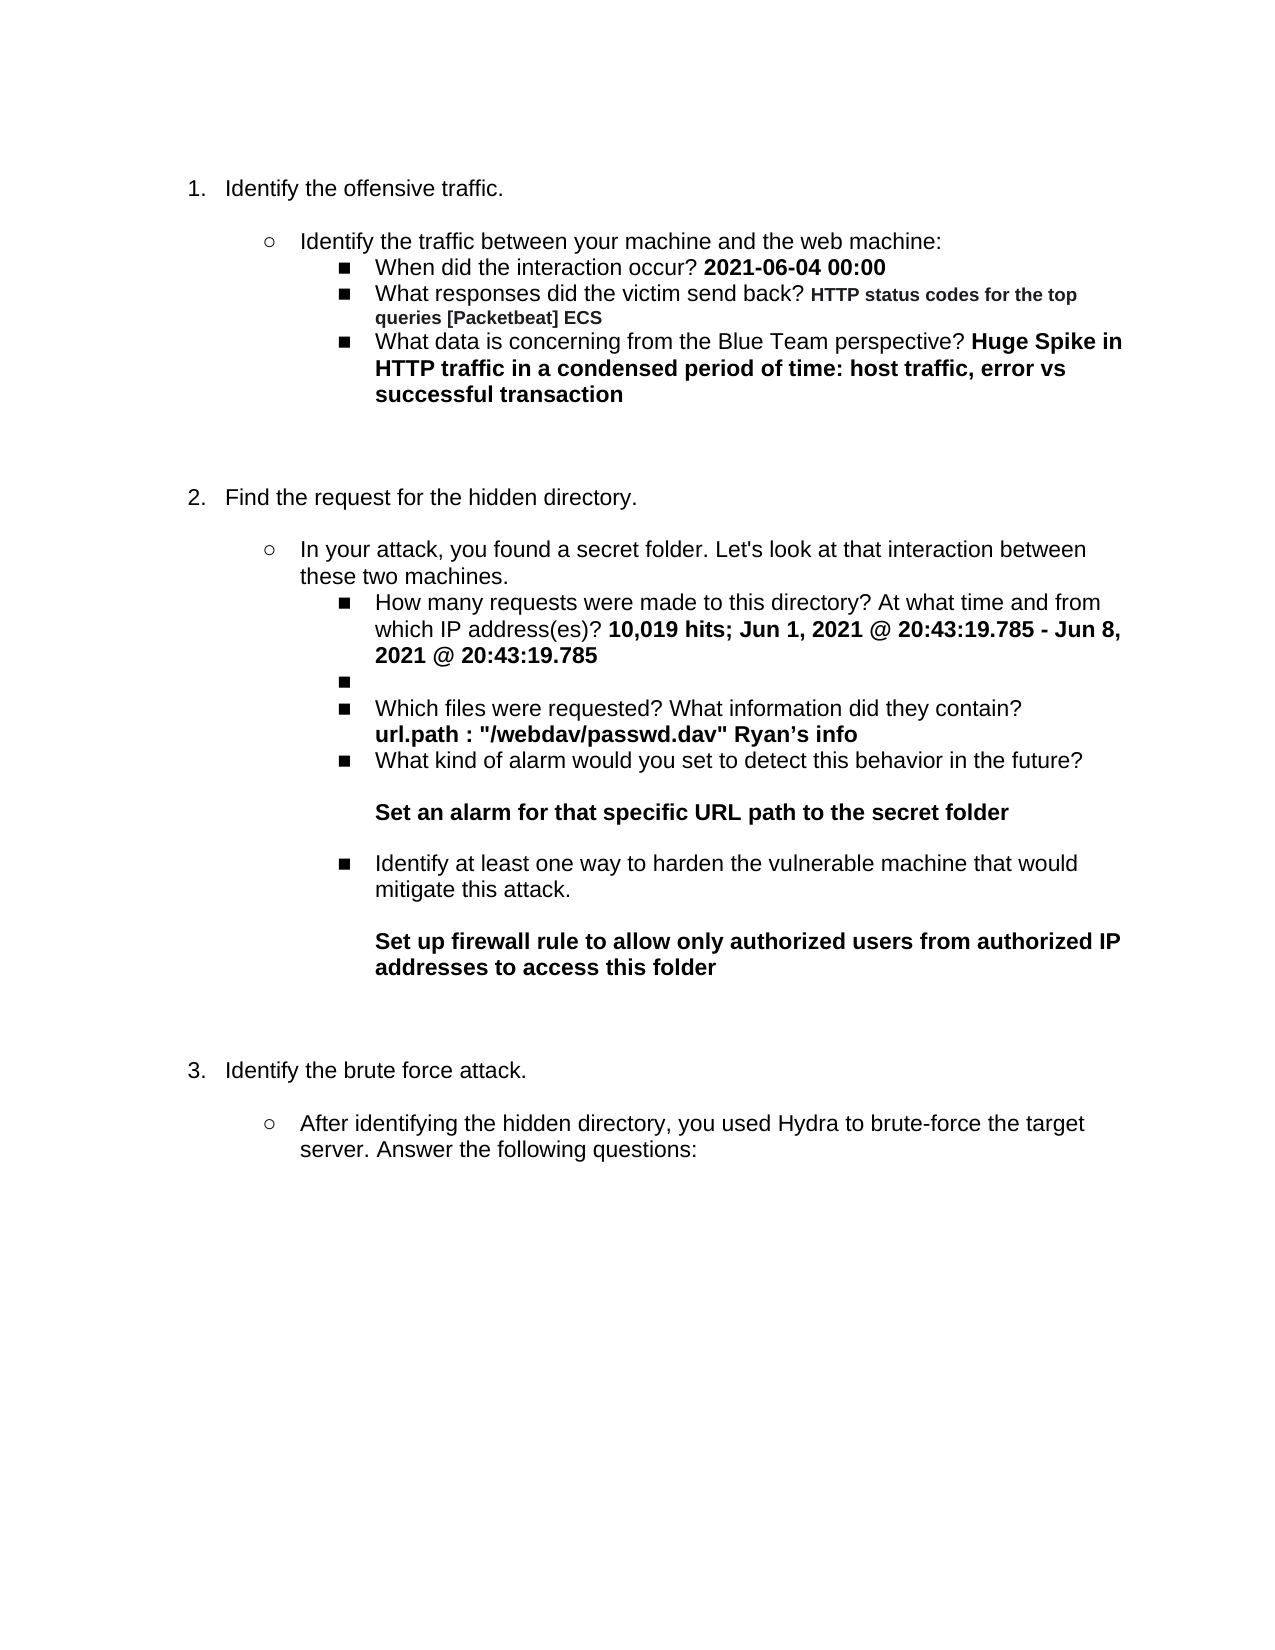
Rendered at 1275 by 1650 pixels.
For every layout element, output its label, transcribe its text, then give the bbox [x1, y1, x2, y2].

list When did the interaction occur? 2021-06-04 00:00 [337, 254, 1125, 280]
list What responses did the victim send back? HTTP status codes for the top queries [Packetbeat] ECS [337, 280, 1125, 328]
list Which files were requested? What information did they contain? url.path : "/webdav/passwd.dav" Ryan’s info [337, 694, 1125, 747]
list Identify the offensive traffic. [187, 175, 1125, 228]
list Identify the traffic between your machine and the web machine: [262, 228, 1125, 254]
list In your attack, you found a secret folder. Let's look at that interaction between these two machines. [262, 536, 1125, 589]
list Find the request for the hidden directory. [187, 484, 1125, 536]
text Set up firewall rule to allow only authorized users from authorized IP addresses to access this folder [375, 928, 1125, 980]
text Set an alarm for that specific URL path to the secret folder [375, 799, 1125, 825]
list What kind of alarm would you set to detect this behavior in the future? [337, 747, 1125, 774]
list What data is concerning from the Blue Team perspective? Huge Spike in HTTP traffic in a condensed period of time: host traffic, error vs successful transaction [337, 328, 1125, 407]
list How many requests were made to this directory? At what time and from which IP address(es)? 10,019 hits; Jun 1, 2021 @ 20:43:19.785 - Jun 8, 2021 @ 20:43:19.785 [337, 589, 1125, 668]
list Identify the brute force attack. [187, 1057, 1125, 1109]
list Identify at least one way to harden the vulnerable machine that would mitigate this attack. [337, 850, 1125, 903]
list After identifying the hidden directory, you used Hydra to brute-force the target server. Answer the following questions: [262, 1109, 1125, 1162]
